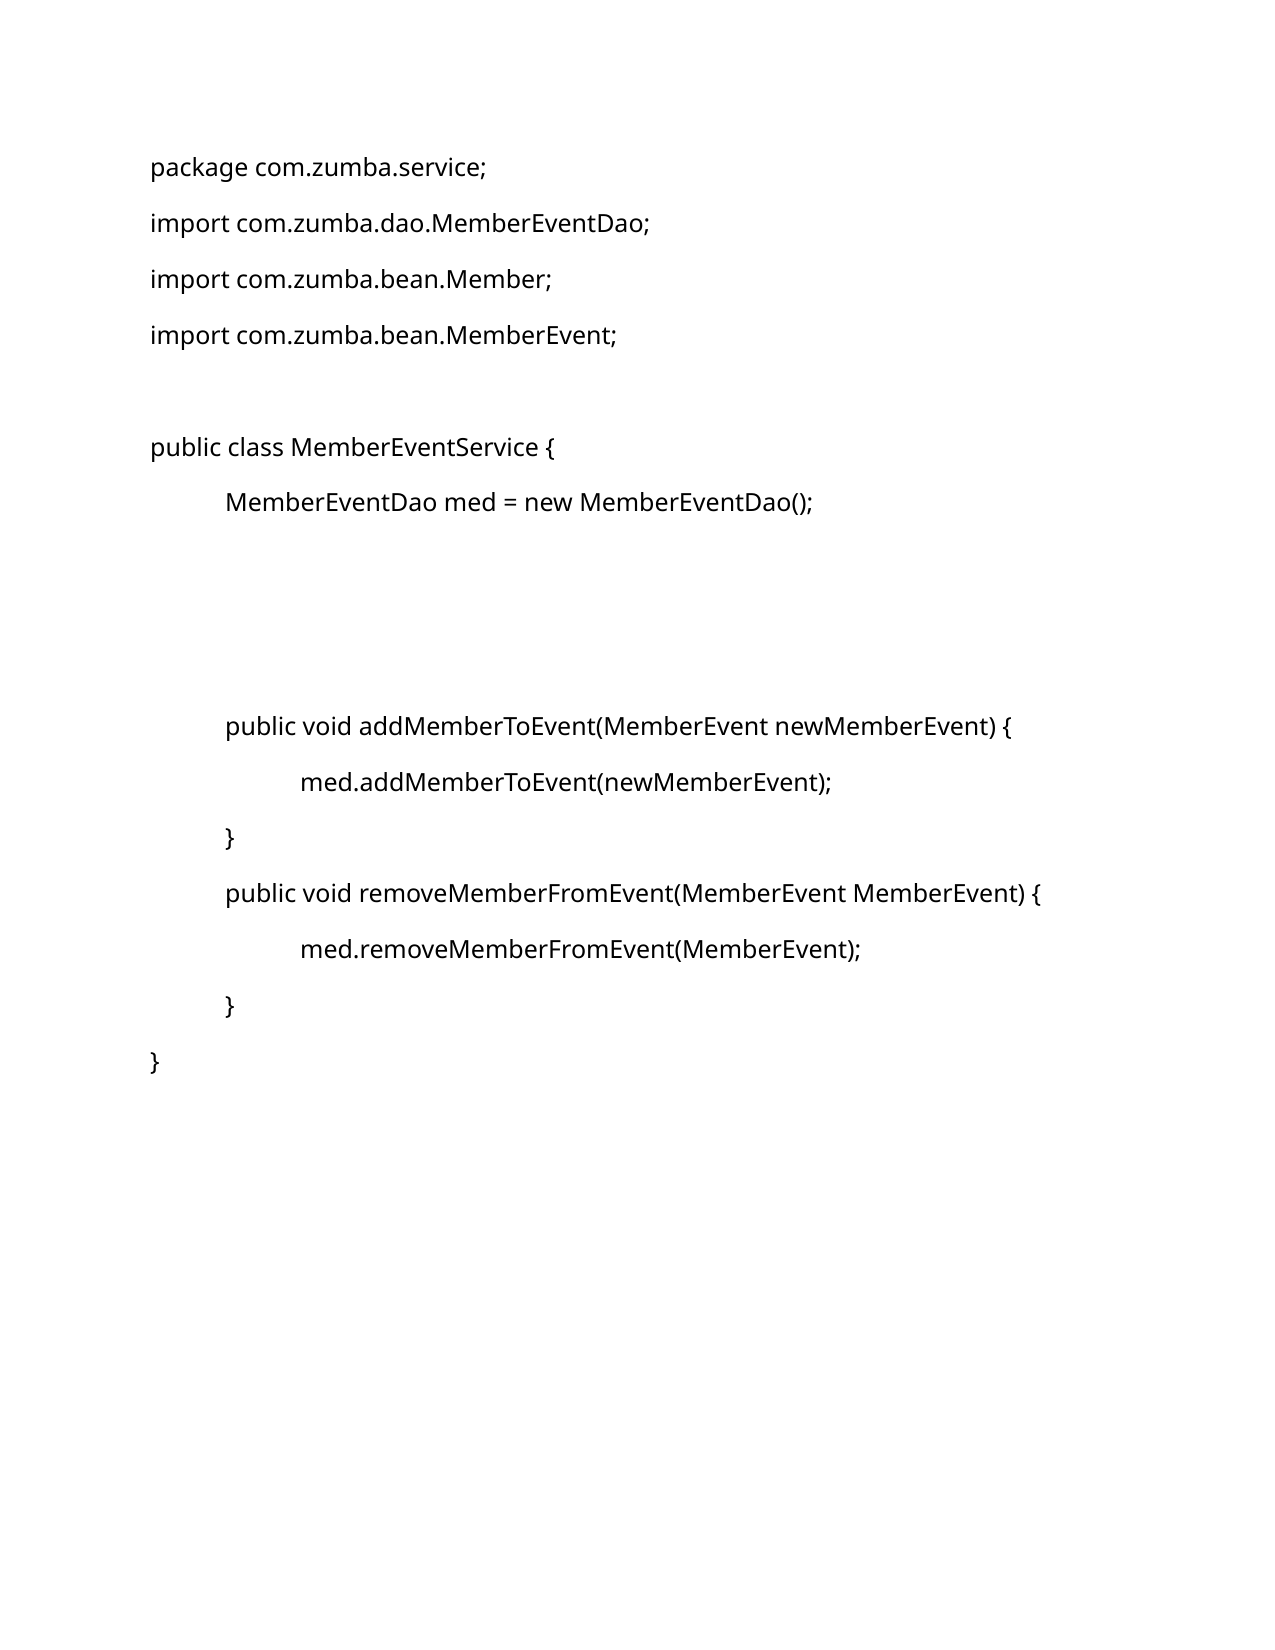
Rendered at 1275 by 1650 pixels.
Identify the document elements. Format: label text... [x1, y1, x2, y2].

text } [150, 1043, 1125, 1077]
text import com.zumba.dao.MemberEventDao; [150, 206, 1125, 240]
text MemberEventDao med = new MemberEventDao(); [150, 485, 1125, 519]
text public void removeMemberFromEvent(MemberEvent MemberEvent) { [150, 876, 1125, 910]
text public void addMemberToEvent(MemberEvent newMemberEvent) { [150, 708, 1125, 742]
text import com.zumba.bean.Member; [150, 262, 1125, 296]
text med.removeMemberFromEvent(MemberEvent); [150, 932, 1125, 966]
text package com.zumba.service; [150, 150, 1125, 184]
text med.addMemberToEvent(newMemberEvent); [150, 764, 1125, 798]
text } [150, 987, 1125, 1022]
text public class MemberEventService { [150, 429, 1125, 463]
text import com.zumba.bean.MemberEvent; [150, 317, 1125, 352]
text } [150, 820, 1125, 854]
